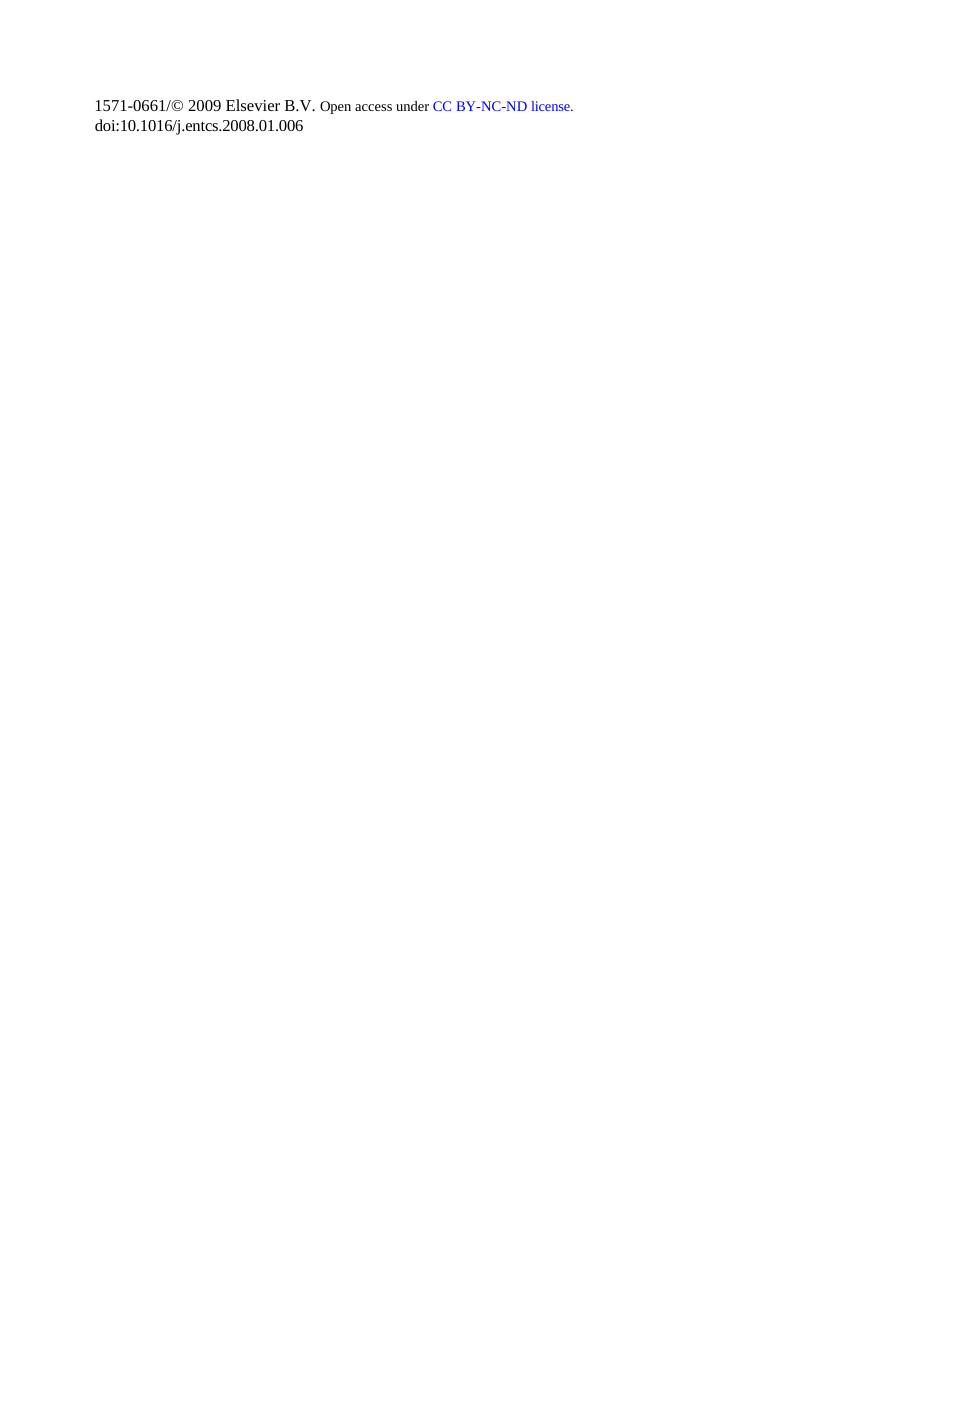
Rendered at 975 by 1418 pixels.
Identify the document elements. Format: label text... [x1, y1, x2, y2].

text 1571-0661/© 2009 Elsevier B.V. Open access under CC BY-NC-ND license. [94, 96, 906, 115]
text doi:10.1016/j.entcs.2008.01.006 [94, 116, 906, 135]
